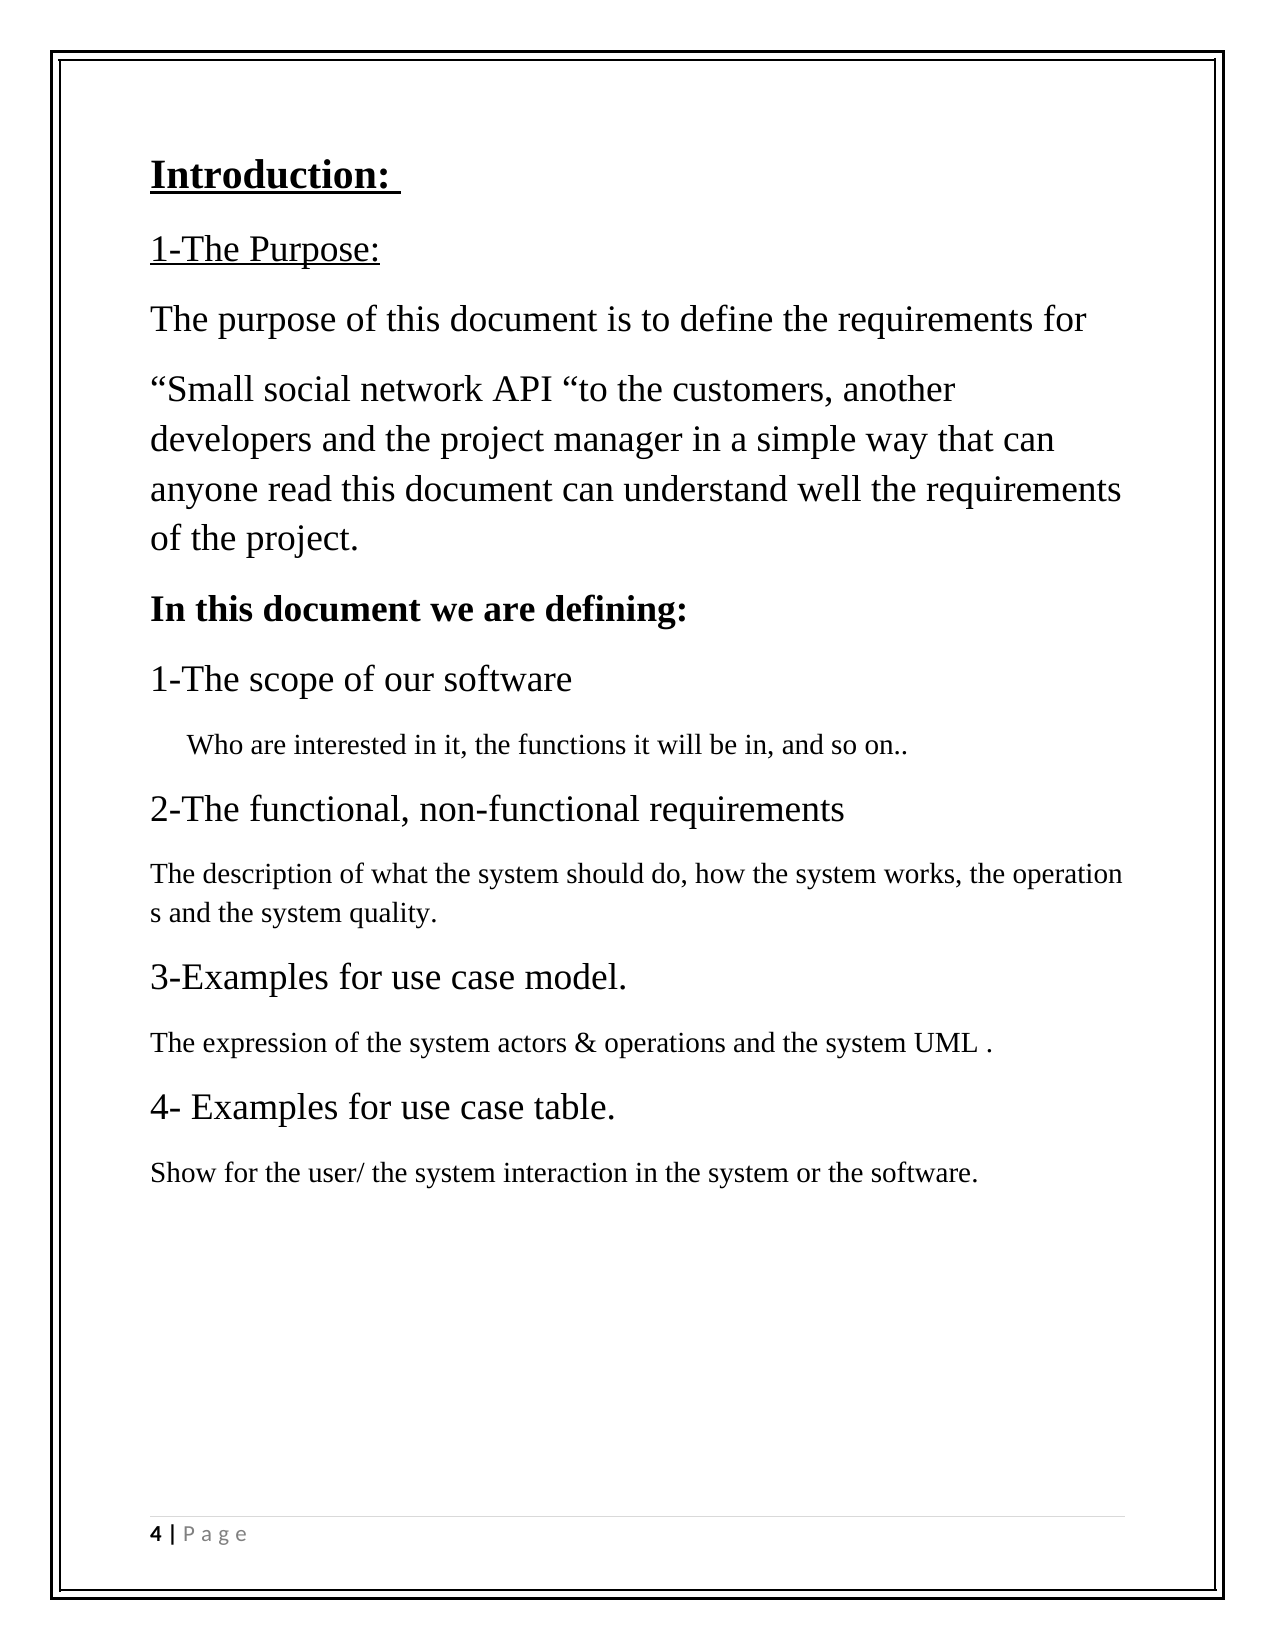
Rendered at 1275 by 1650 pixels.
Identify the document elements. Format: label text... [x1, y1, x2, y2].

text 4- Examples for use case table. [150, 1084, 1125, 1127]
text “Small social network API “to the customers, another developers and the project manager in a simple way that can anyone read this document can understand well the requirements of the project. [150, 367, 1125, 559]
text 3-Examples for use case model. [150, 954, 1125, 998]
text Show for the user/ the system interaction in the system or the software. [150, 1155, 1125, 1188]
text 2-The functional, non-functional requirements [150, 786, 1125, 829]
text The description of what the system should do, how the system works, the operation s and the system quality. [150, 857, 1125, 929]
text 1-The Purpose: [150, 226, 1125, 269]
text In this document we are defining: [150, 586, 1125, 629]
text The purpose of this document is to define the requirements for [150, 296, 1125, 339]
text The expression of the system actors & operations and the system UML . [150, 1025, 1125, 1058]
text 1-The scope of our software [150, 656, 1125, 699]
text Introduction: [150, 150, 1125, 198]
text Who are interested in it, the functions it will be in, and so on.. [150, 727, 1125, 760]
